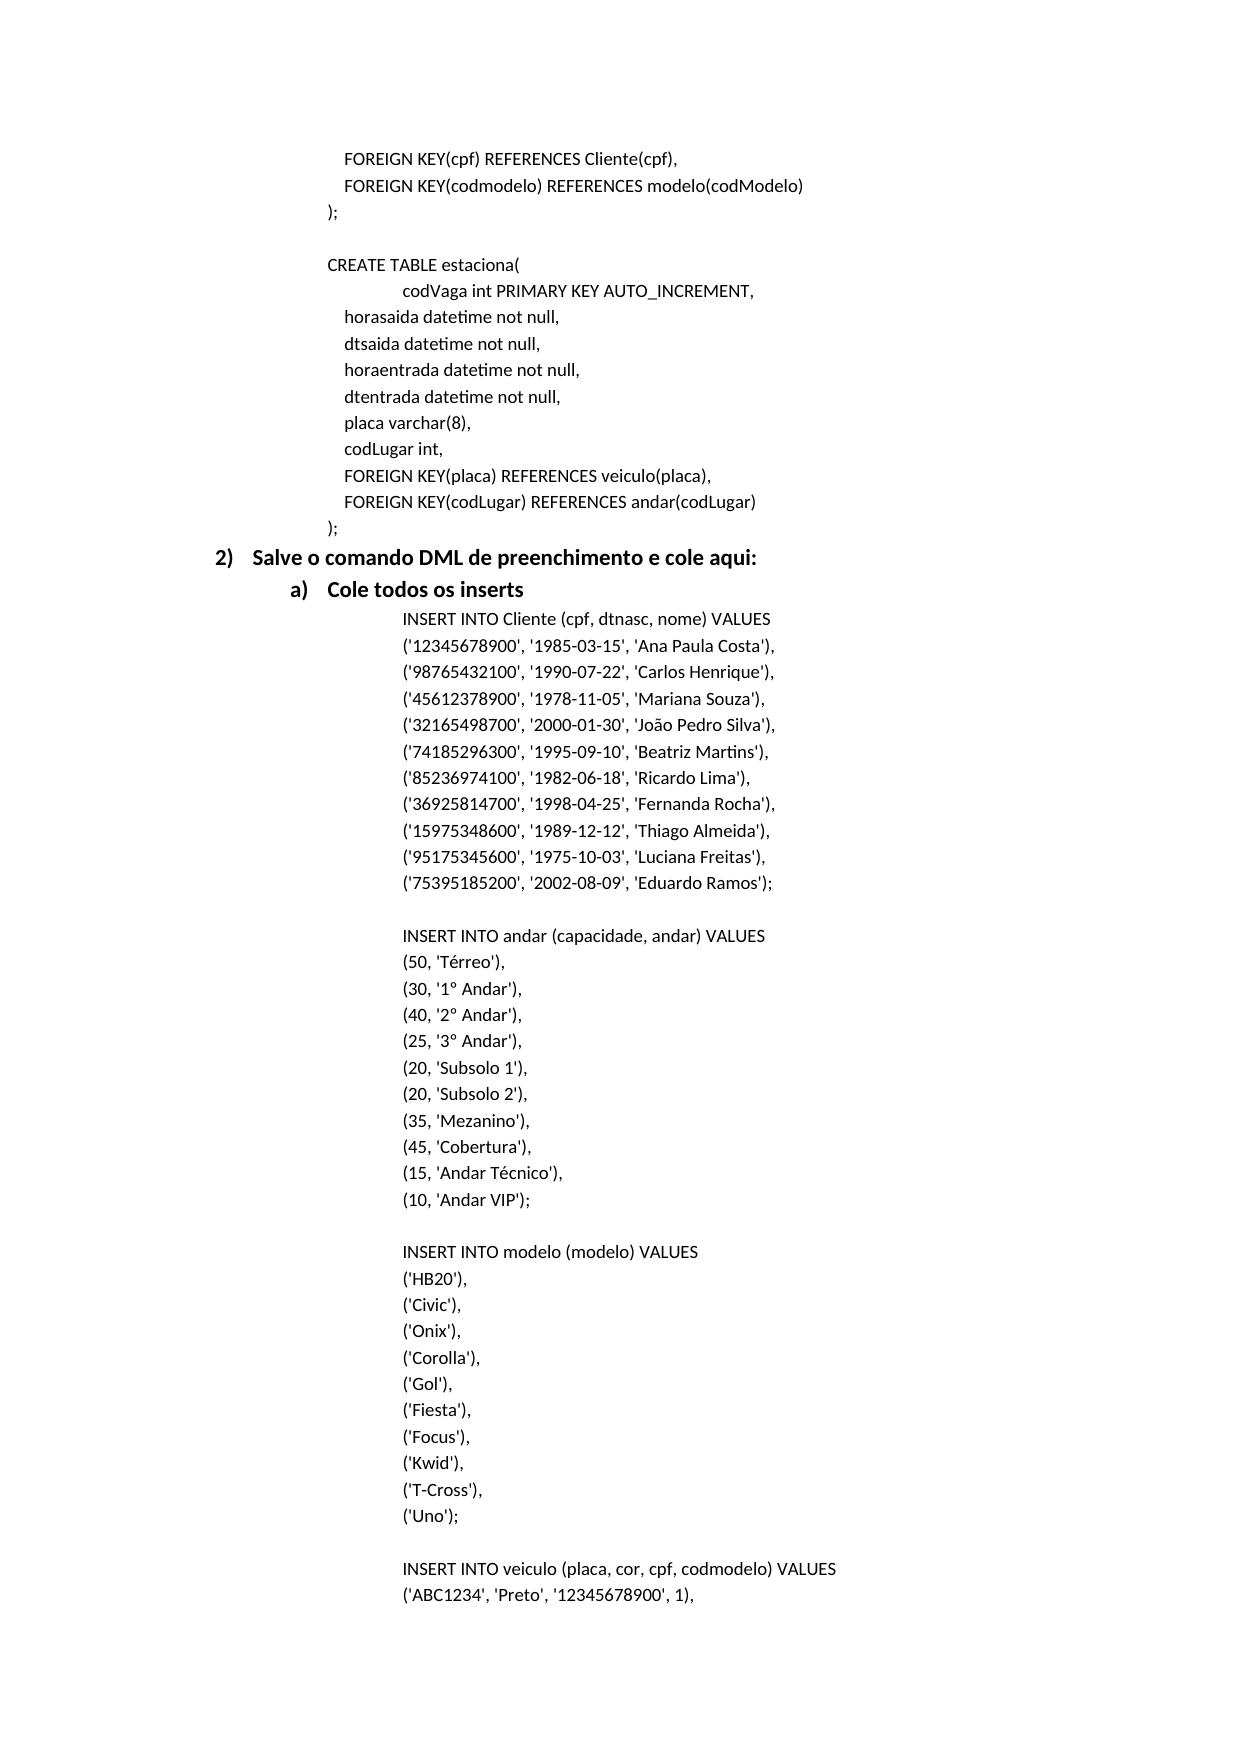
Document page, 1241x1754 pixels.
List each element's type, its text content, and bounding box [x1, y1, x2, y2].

text FOREIGN KEY(codmodelo) REFERENCES modelo(codModelo) [327, 174, 1063, 197]
text ('Focus'), [402, 1425, 1063, 1448]
text ('Gol'), [402, 1372, 1063, 1395]
text ('HB20'), [402, 1267, 1063, 1290]
text INSERT INTO modelo (modelo) VALUES [402, 1241, 1063, 1263]
text ('75395185200', '2002-08-09', 'Eduardo Ramos'); [402, 872, 1063, 894]
text ('32165498700', '2000-01-30', 'João Pedro Silva'), [402, 713, 1063, 736]
text FOREIGN KEY(placa) REFERENCES veiculo(placa), [327, 464, 1063, 487]
text ('98765432100', '1990-07-22', 'Carlos Henrique'), [402, 661, 1063, 684]
text INSERT INTO andar (capacidade, andar) VALUES [402, 924, 1063, 947]
text ('36925814700', '1998-04-25', 'Fernanda Rocha'), [402, 792, 1063, 815]
text INSERT INTO Cliente (cpf, dtnasc, nome) VALUES [327, 607, 1063, 630]
text ); [327, 200, 1063, 223]
text ('12345678900', '1985-03-15', 'Ana Paula Costa'), [402, 634, 1063, 657]
text (25, '3º Andar'), [402, 1030, 1063, 1053]
text (50, 'Térreo'), [402, 951, 1063, 973]
text codVaga int PRIMARY KEY AUTO_INCREMENT, [327, 279, 1063, 302]
text ('Kwid'), [402, 1451, 1063, 1474]
text FOREIGN KEY(cpf) REFERENCES Cliente(cpf), [327, 148, 1063, 171]
text ('85236974100', '1982-06-18', 'Ricardo Lima'), [402, 766, 1063, 789]
text dtentrada datetime not null, [327, 385, 1063, 408]
text ('Onix'), [402, 1319, 1063, 1342]
text (30, '1º Andar'), [402, 977, 1063, 1000]
text horasaida datetime not null, [327, 306, 1063, 329]
text (20, 'Subsolo 2'), [402, 1082, 1063, 1105]
text (45, 'Cobertura'), [402, 1135, 1063, 1158]
text codLugar int, [327, 437, 1063, 460]
text (40, '2º Andar'), [402, 1003, 1063, 1026]
text dtsaida datetime not null, [327, 332, 1063, 355]
text CREATE TABLE estaciona( [327, 253, 1063, 276]
text (35, 'Mezanino'), [402, 1109, 1063, 1132]
text ('95175345600', '1975-10-03', 'Luciana Freitas'), [402, 845, 1063, 868]
list Cole todos os inserts [290, 575, 1063, 603]
text horaentrada datetime not null, [327, 358, 1063, 381]
text ('Civic'), [402, 1293, 1063, 1316]
text ('Corolla'), [402, 1346, 1063, 1369]
text ); [327, 517, 1063, 539]
text placa varchar(8), [327, 411, 1063, 434]
text ('15975348600', '1989-12-12', 'Thiago Almeida'), [402, 819, 1063, 842]
list Salve o comando DML de preenchimento e cole aqui: [215, 543, 1063, 571]
text ('74185296300', '1995-09-10', 'Beatriz Martins'), [402, 740, 1063, 763]
text FOREIGN KEY(codLugar) REFERENCES andar(codLugar) [327, 490, 1063, 513]
text ('ABC1234', 'Preto', '12345678900', 1), [402, 1583, 1063, 1606]
text ('Fiesta'), [402, 1399, 1063, 1422]
text (20, 'Subsolo 1'), [402, 1056, 1063, 1079]
text ('Uno'); [402, 1504, 1063, 1527]
text ('T-Cross'), [402, 1478, 1063, 1501]
text ('45612378900', '1978-11-05', 'Mariana Souza'), [402, 687, 1063, 710]
text (15, 'Andar Técnico'), [402, 1161, 1063, 1184]
text (10, 'Andar VIP'); [402, 1188, 1063, 1211]
text INSERT INTO veiculo (placa, cor, cpf, codmodelo) VALUES [402, 1557, 1063, 1580]
